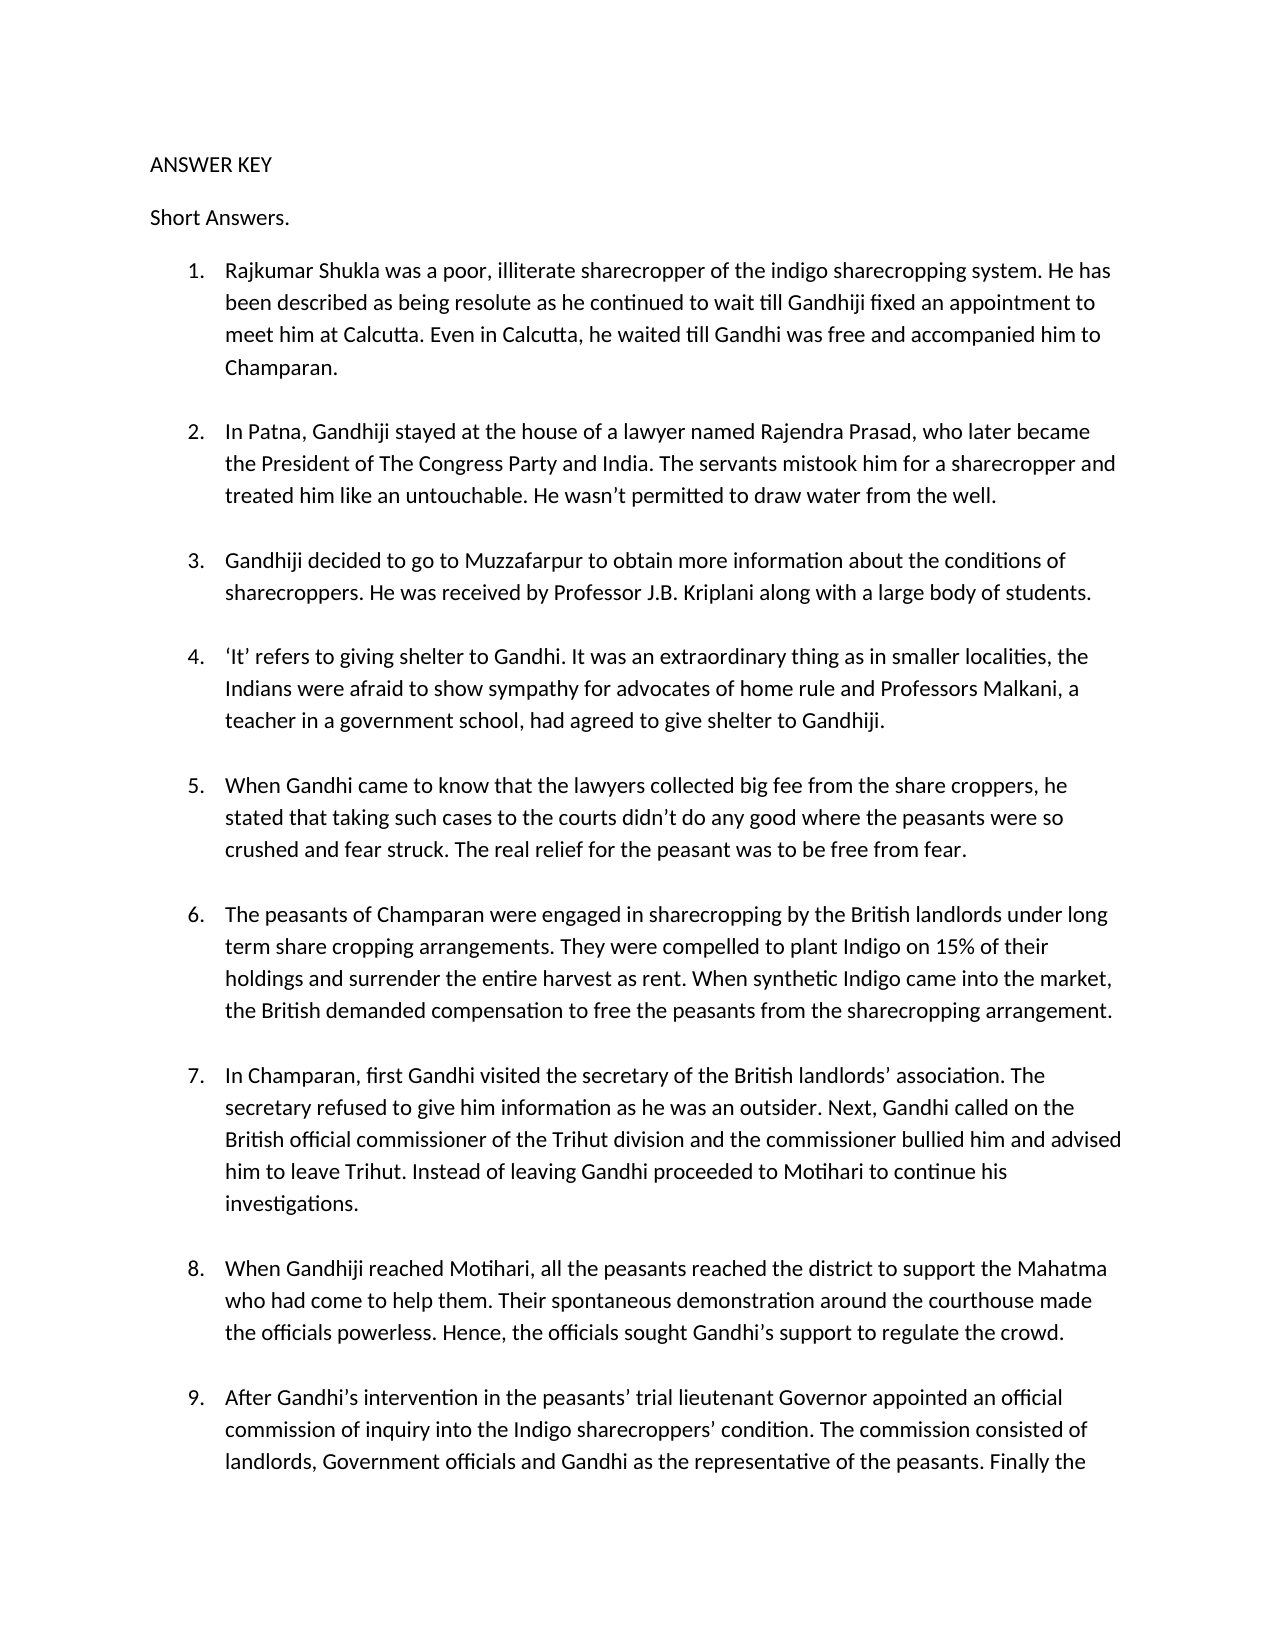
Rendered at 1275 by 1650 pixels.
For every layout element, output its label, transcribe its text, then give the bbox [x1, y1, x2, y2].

list Rajkumar Shukla was a poor, illiterate sharecropper of the indigo sharecropping system. He has been described as being resolute as he continued to wait till Gandhiji fixed an appointment to meet him at Calcutta. Even in Calcutta, he waited till Gandhi was free and accompanied him to Champaran. [187, 256, 1125, 413]
list In Champaran, first Gandhi visited the secretary of the British landlords’ association. The secretary refused to give him information as he was an outsider. Next, Gandhi called on the British official commissioner of the Trihut division and the commissioner bullied him and advised him to leave Trihut. Instead of leaving Gandhi proceeded to Motihari to continue his investigations. [187, 1061, 1125, 1250]
list The peasants of Champaran were engaged in sharecropping by the British landlords under long term share cropping arrangements. They were compelled to plant Indigo on 15% of their holdings and surrender the entire harvest as rent. When synthetic Indigo came into the market, the British demanded compensation to free the peasants from the sharecropping arrangement. [187, 900, 1125, 1057]
list When Gandhi came to know that the lawyers collected big fee from the share croppers, he stated that taking such cases to the courts didn’t do any good where the peasants were so crushed and fear struck. The real relief for the peasant was to be free from fear. [187, 771, 1125, 896]
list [187, 1383, 1125, 1475]
list ‘It’ refers to giving shelter to Gandhi. It was an extraordinary thing as in smaller localities, the Indians were afraid to show sympathy for advocates of home rule and Professors Malkani, a teacher in a government school, had agreed to give shelter to Gandhiji. [187, 642, 1125, 767]
list When Gandhiji reached Motihari, all the peasants reached the district to support the Mahatma who had come to help them. Their spontaneous demonstration around the courthouse made the officials powerless. Hence, the officials sought Gandhi’s support to regulate the crowd. [187, 1254, 1125, 1378]
list Gandhiji decided to go to Muzzafarpur to obtain more information about the conditions of sharecroppers. He was received by Professor J.B. Kriplani along with a large body of students. [187, 546, 1125, 638]
text Short Answers. [150, 203, 1125, 231]
list In Patna, Gandhiji stayed at the house of a lawyer named Rajendra Prasad, who later became the President of The Congress Party and India. The servants mistook him for a sharecropper and treated him like an untouchable. He wasn’t permitted to draw water from the well. [187, 417, 1125, 542]
text ANSWER KEY [150, 150, 1125, 178]
